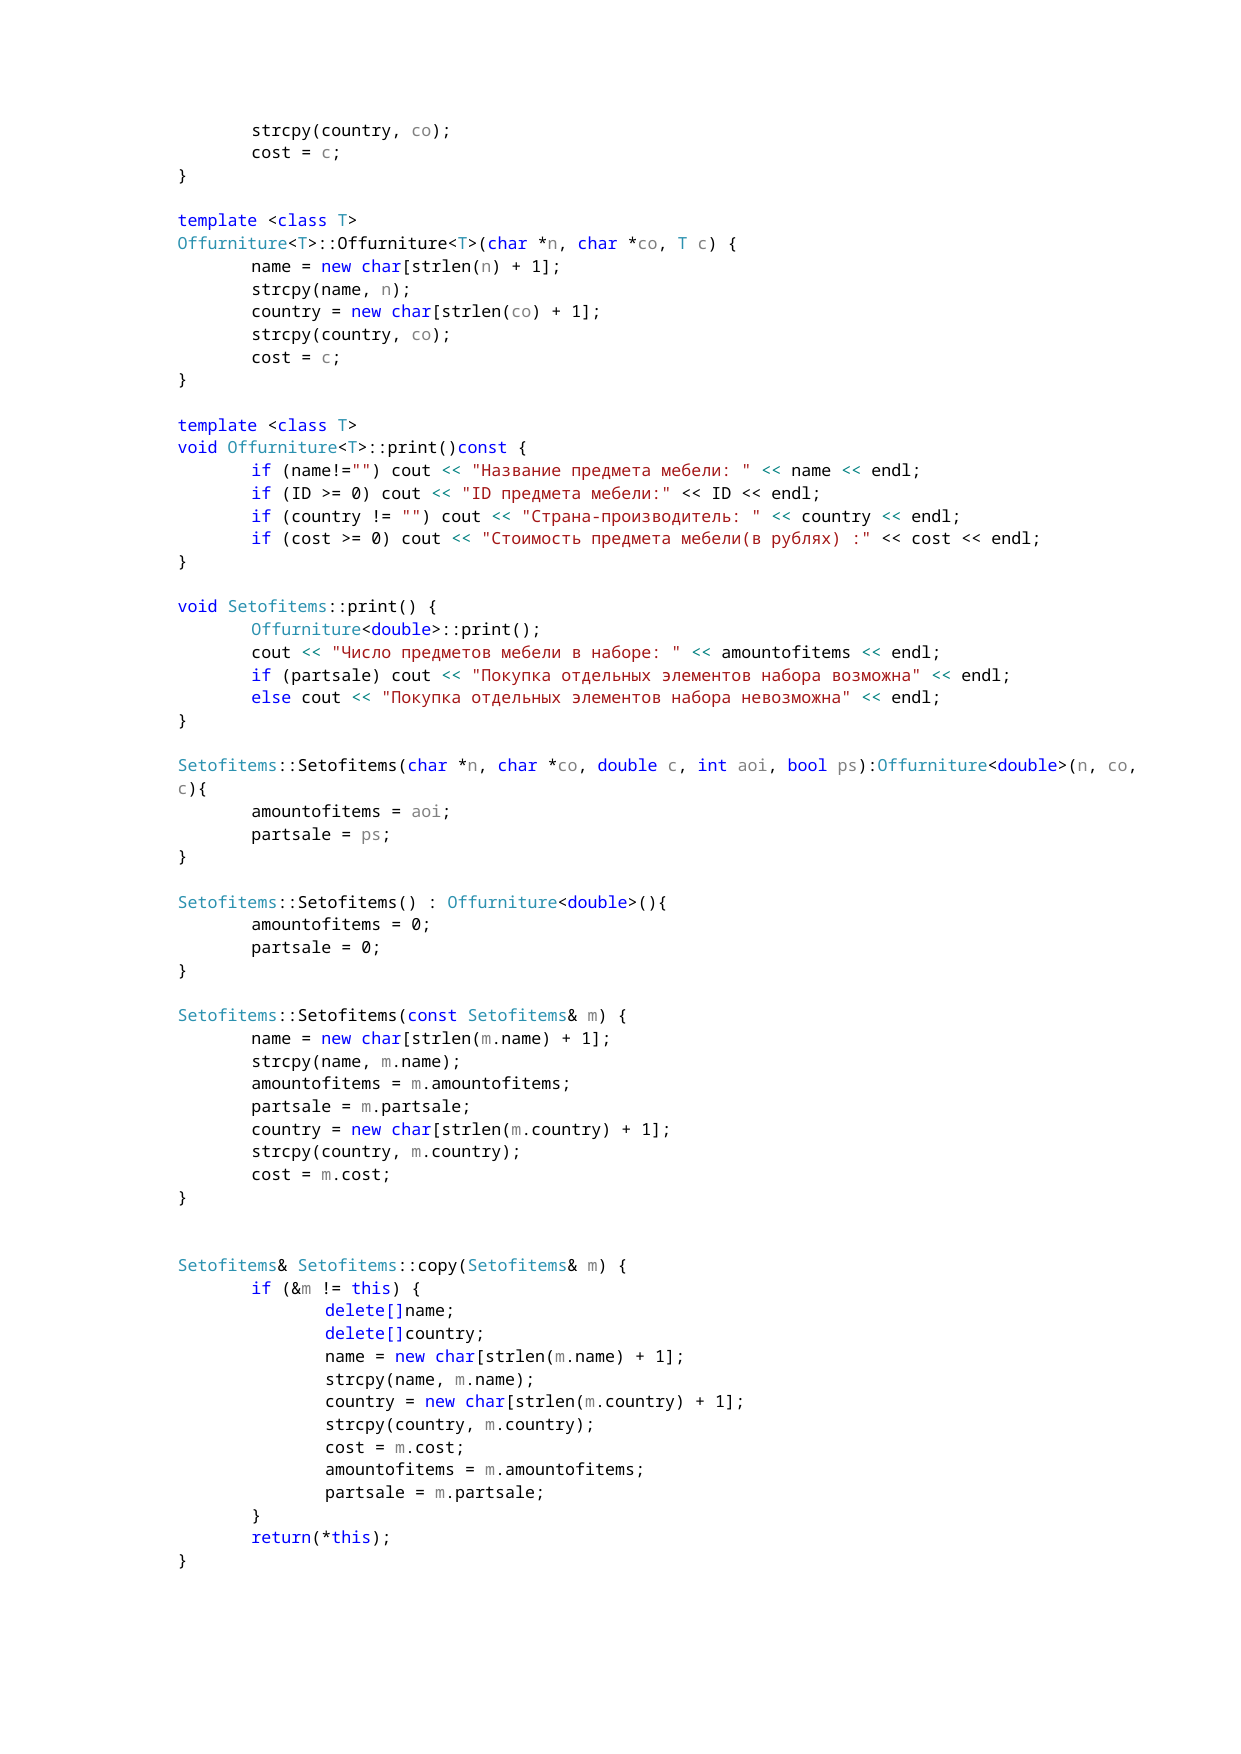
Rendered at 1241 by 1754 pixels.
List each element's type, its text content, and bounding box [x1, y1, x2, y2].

text delete[]name; [177, 1299, 1152, 1322]
text strcpy(name, n); [177, 277, 1152, 300]
text } [177, 958, 1152, 981]
text void Setofitems::print() { [177, 595, 1152, 618]
text name = new char[strlen(m.name) + 1]; [177, 1344, 1152, 1367]
text cost = m.cost; [177, 1163, 1152, 1185]
text cost = c; [177, 345, 1152, 368]
text } [177, 1503, 1152, 1526]
text template <class T> [177, 413, 1152, 436]
text template <class T> [177, 209, 1152, 232]
text if (partsale) cout << "Покупка отдельных элементов набора возможна" << endl; [177, 663, 1152, 686]
text name = new char[strlen(n) + 1]; [177, 254, 1152, 277]
text Setofitems& Setofitems::copy(Setofitems& m) { [177, 1253, 1152, 1276]
text strcpy(country, m.country); [177, 1140, 1152, 1163]
text cost = c; [177, 141, 1152, 163]
text Setofitems::Setofitems() : Offurniture<double>(){ [177, 890, 1152, 913]
text } [177, 368, 1152, 391]
text Offurniture<T>::Offurniture<T>(char *n, char *co, T c) { [177, 232, 1152, 254]
text Offurniture<double>::print(); [177, 618, 1152, 640]
text } [177, 708, 1152, 731]
text } [177, 163, 1152, 186]
text return(*this); [177, 1526, 1152, 1549]
text cout << "Число предметов мебели в наборе: " << amountofitems << endl; [177, 640, 1152, 663]
text amountofitems = aoi; [177, 799, 1152, 822]
text delete[]country; [177, 1322, 1152, 1344]
text } [177, 549, 1152, 572]
text if (&m != this) { [177, 1276, 1152, 1299]
text else cout << "Покупка отдельных элементов набора невозможна" << endl; [177, 686, 1152, 708]
text country = new char[strlen(m.country) + 1]; [177, 1390, 1152, 1412]
text partsale = m.partsale; [177, 1481, 1152, 1503]
text strcpy(name, m.name); [177, 1367, 1152, 1390]
text Setofitems::Setofitems(char *n, char *co, double c, int aoi, bool ps):Offurniture<double>(n, co, c){ [177, 754, 1152, 799]
text cost = m.cost; [177, 1435, 1152, 1458]
text if (cost >= 0) cout << "Стоимость предмета мебели(в рублях) :" << cost << endl; [177, 527, 1152, 549]
text } [177, 845, 1152, 867]
text } [177, 1549, 1152, 1571]
text amountofitems = m.amountofitems; [177, 1072, 1152, 1094]
text country = new char[strlen(m.country) + 1]; [177, 1117, 1152, 1140]
text country = new char[strlen(co) + 1]; [177, 300, 1152, 322]
text partsale = ps; [177, 822, 1152, 845]
text } [177, 1185, 1152, 1208]
text amountofitems = 0; [177, 913, 1152, 936]
text amountofitems = m.amountofitems; [177, 1458, 1152, 1481]
text partsale = 0; [177, 936, 1152, 958]
text void Offurniture<T>::print()const { [177, 436, 1152, 459]
text Setofitems::Setofitems(const Setofitems& m) { [177, 1004, 1152, 1026]
text if (ID >= 0) cout << "ID предмета мебели:" << ID << endl; [177, 481, 1152, 504]
text strcpy(name, m.name); [177, 1049, 1152, 1072]
text if (name!="") cout << "Название предмета мебели: " << name << endl; [177, 459, 1152, 481]
text strcpy(country, co); [177, 322, 1152, 345]
text strcpy(country, co); [177, 118, 1152, 141]
text strcpy(country, m.country); [177, 1412, 1152, 1435]
text partsale = m.partsale; [177, 1094, 1152, 1117]
text if (country != "") cout << "Страна-производитель: " << country << endl; [177, 504, 1152, 527]
text name = new char[strlen(m.name) + 1]; [177, 1026, 1152, 1049]
